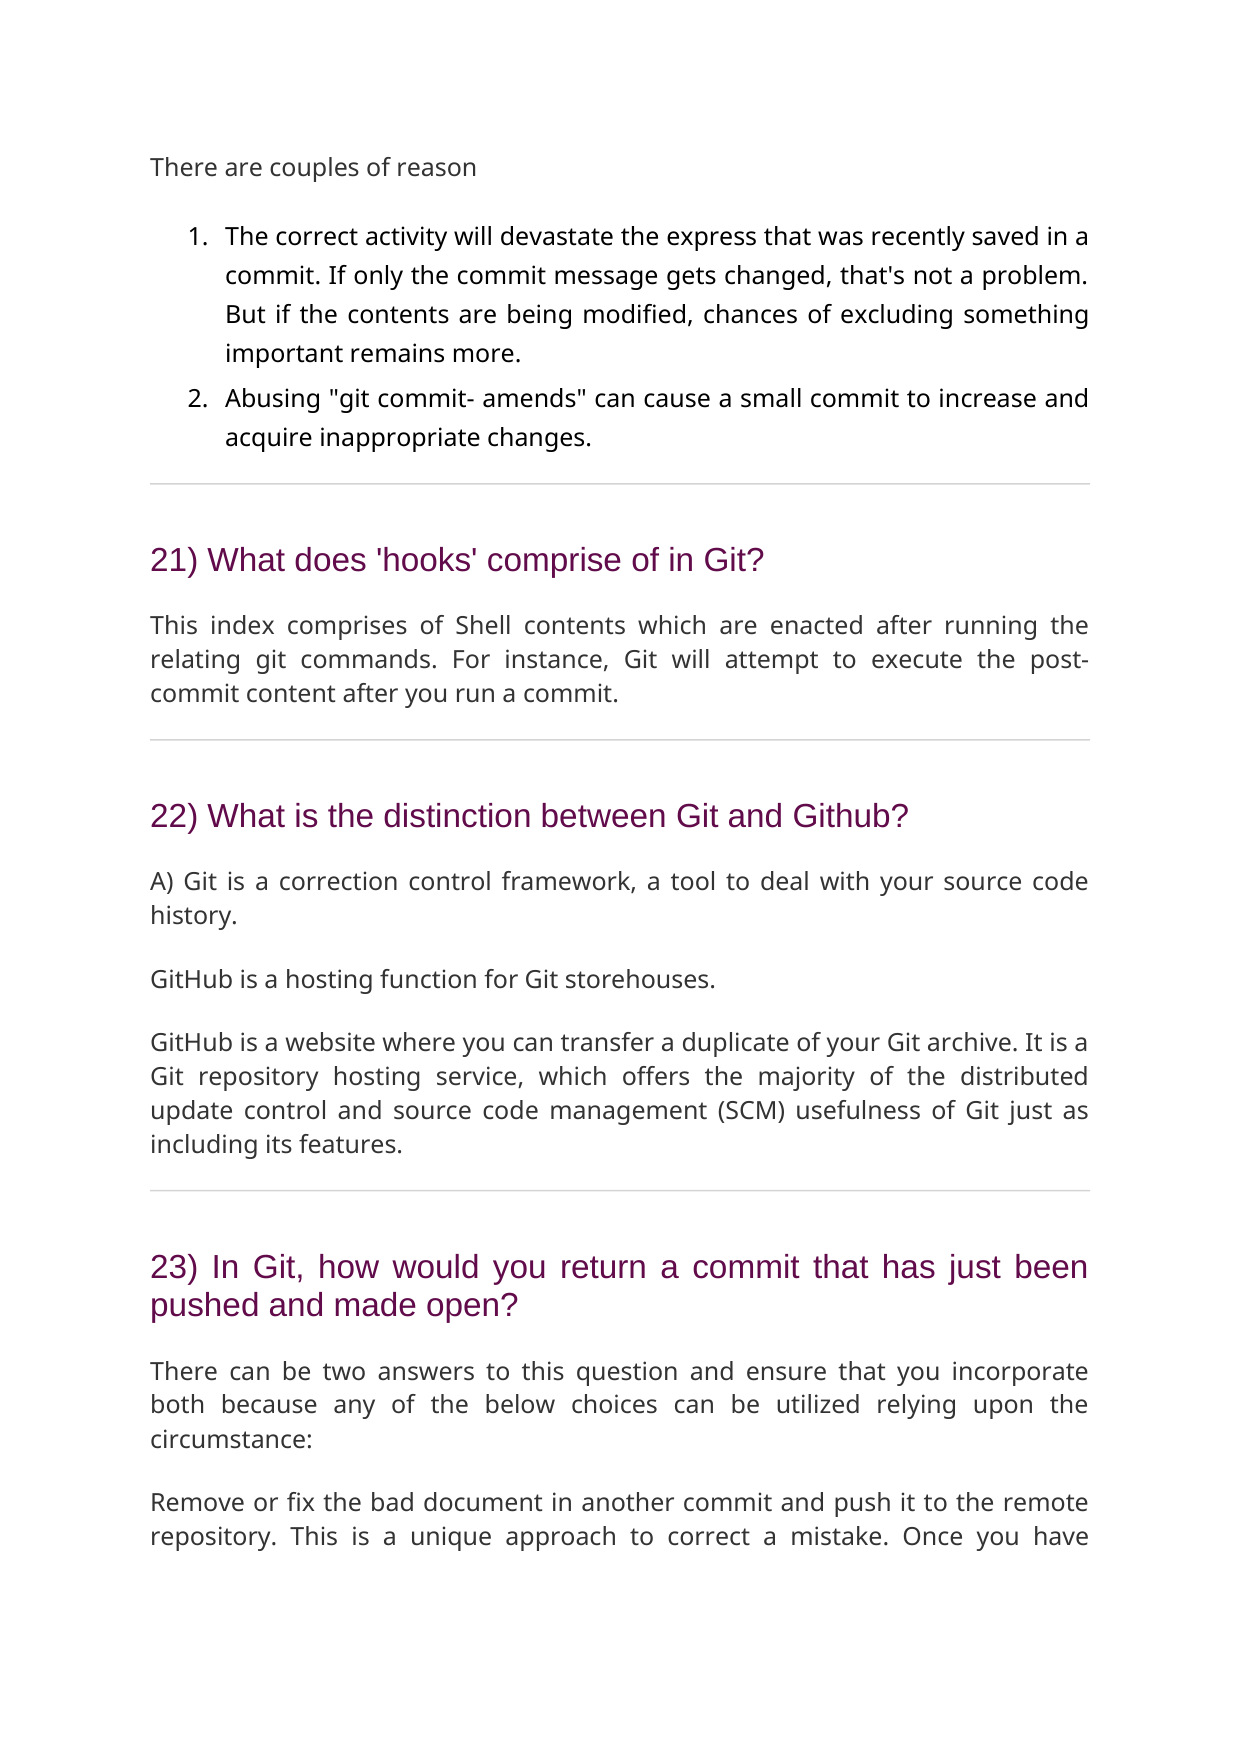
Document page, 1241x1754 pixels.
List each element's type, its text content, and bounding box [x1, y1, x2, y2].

list Abusing "git commit- amends" can cause a small commit to increase and acquire inappropriate changes. [187, 376, 1090, 454]
text GitHub is a website where you can transfer a duplicate of your Git archive. It is a Git repository hosting service, which offers the majority of the distributed update control and source code management (SCM) usefulness of Git just as including its features. [150, 1024, 1090, 1161]
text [150, 1484, 1090, 1553]
text 22) What is the distinction between Git and Github? [150, 796, 1090, 835]
text GitHub is a hosting function for Git storehouses. [150, 961, 1090, 995]
list The correct activity will devastate the express that was recently saved in a commit. If only the commit message gets changed, that's not a problem. But if the contents are being modified, chances of excluding something important remains more. [187, 213, 1090, 369]
text 21) What does 'hooks' comprise of in Git? [150, 540, 1090, 579]
text There are couples of reason [150, 150, 1090, 184]
text 23) In Git, how would you return a commit that has just been pushed and made open? [150, 1247, 1090, 1324]
text There can be two answers to this question and ensure that you incorporate both because any of the below choices can be utilized relying upon the circumstance: [150, 1353, 1090, 1455]
text This index comprises of Shell contents which are enacted after running the relating git commands. For instance, Git will attempt to execute the post-commit content after you run a commit. [150, 608, 1090, 710]
text A) Git is a correction control framework, a tool to deal with your source code history. [150, 864, 1090, 932]
